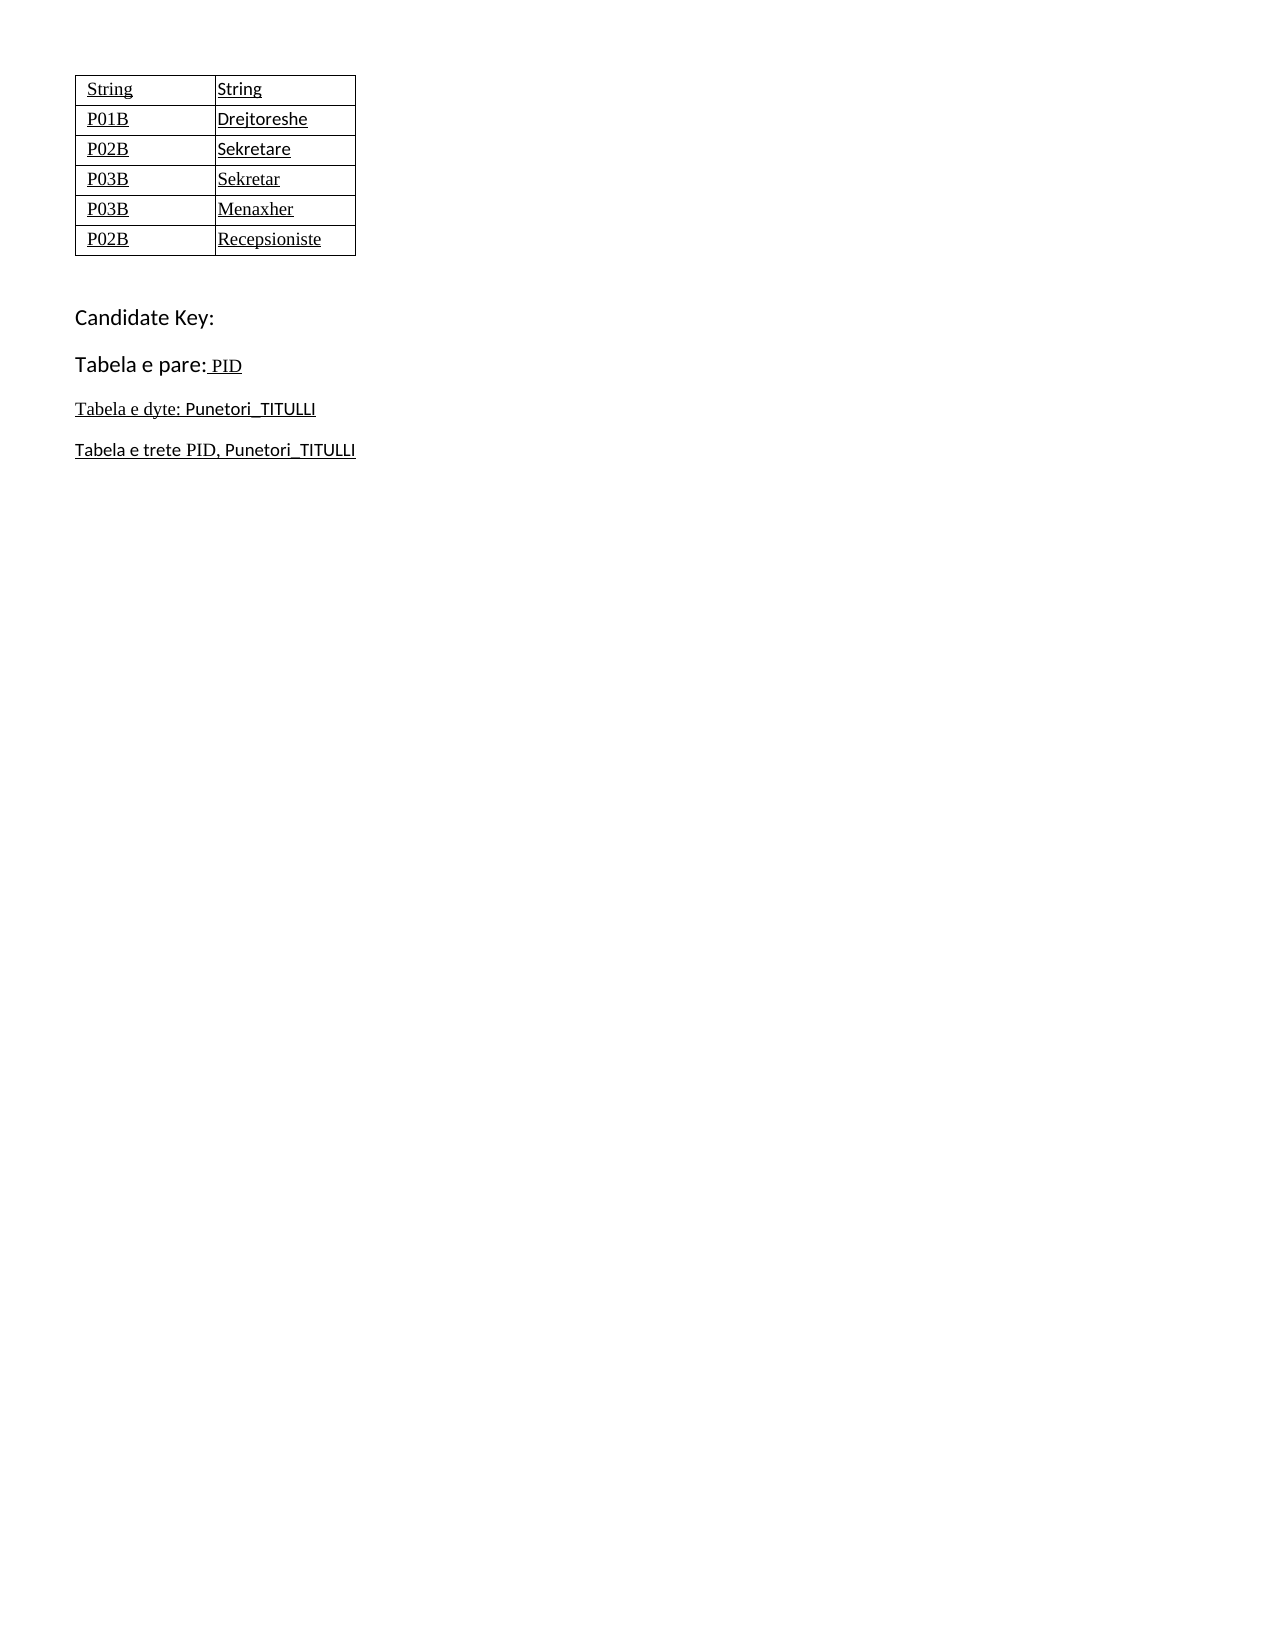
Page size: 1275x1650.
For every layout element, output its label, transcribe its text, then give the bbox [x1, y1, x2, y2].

text Tabela e pare: PID [75, 350, 1200, 378]
table_cell Sekretar [216, 166, 355, 195]
text Tabela e dyte: Punetori_TITULLI [75, 397, 1200, 419]
table_cell Menaxher [216, 196, 355, 225]
table_cell Drejtoreshe [216, 106, 355, 135]
table_cell P01B [76, 106, 215, 135]
table_cell String [76, 76, 215, 105]
text Candidate Key: [75, 303, 1200, 331]
table_cell P02B [76, 136, 215, 165]
table_cell P02B [76, 226, 215, 255]
table_cell String [216, 76, 355, 105]
text Tabela e trete PID, Punetori_TITULLI [75, 438, 1200, 461]
table_cell P03B [76, 196, 215, 225]
table_cell P03B [76, 166, 215, 195]
table_cell Recepsioniste [216, 226, 355, 255]
table_cell Sekretare [216, 136, 355, 165]
